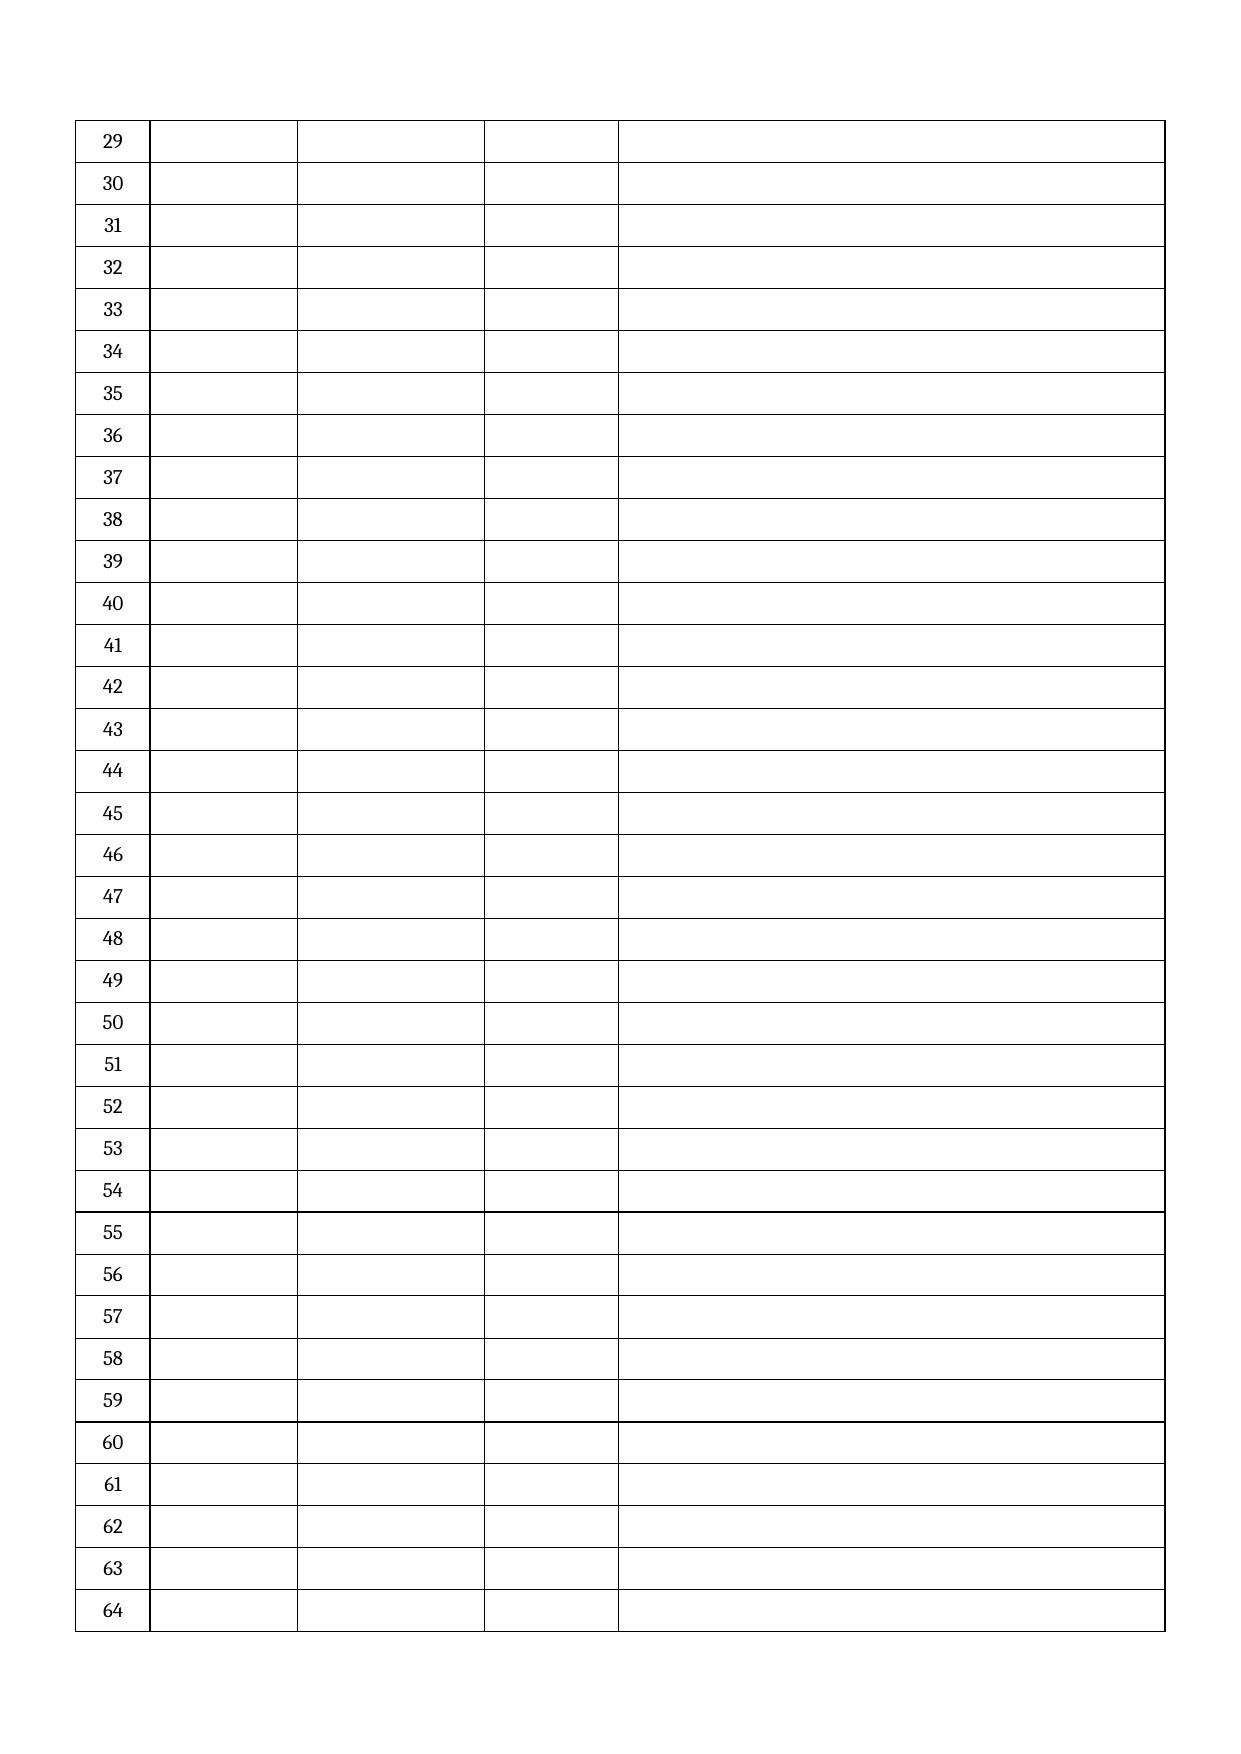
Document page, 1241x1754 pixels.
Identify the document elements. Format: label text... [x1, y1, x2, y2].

table_cell [485, 1423, 618, 1463]
table_cell [151, 1255, 297, 1295]
table_cell [151, 583, 297, 624]
table_cell [485, 1045, 618, 1086]
table_cell [485, 793, 618, 834]
table_cell [298, 499, 484, 540]
table_cell 52 [76, 1087, 149, 1127]
table_cell [619, 1045, 1164, 1086]
table_cell [298, 667, 484, 708]
table_cell [619, 1003, 1164, 1043]
table_cell [298, 373, 484, 414]
table_cell [298, 1423, 484, 1463]
table_cell [298, 1339, 484, 1379]
table_cell [619, 625, 1164, 666]
table_cell [485, 1548, 618, 1589]
table_cell [485, 1590, 618, 1631]
table_cell [298, 1255, 484, 1295]
table_cell [151, 1045, 297, 1086]
table_cell [619, 583, 1164, 624]
table_cell [151, 373, 297, 414]
table_cell [151, 541, 297, 582]
table_cell 40 [76, 583, 149, 624]
table_cell [619, 919, 1164, 959]
table_cell [485, 835, 618, 876]
table_cell [485, 373, 618, 414]
table_cell [151, 457, 297, 498]
table_cell [151, 835, 297, 876]
table_cell [298, 541, 484, 582]
table_cell 38 [76, 499, 149, 540]
table_cell [485, 919, 618, 959]
table_cell 57 [76, 1296, 149, 1337]
table_cell [485, 247, 618, 288]
table_cell [619, 1255, 1164, 1295]
table_cell 56 [76, 1255, 149, 1295]
table_cell [619, 247, 1164, 288]
table_cell [619, 205, 1164, 246]
table_cell [619, 1506, 1164, 1547]
table_cell 32 [76, 247, 149, 288]
table_cell [485, 541, 618, 582]
table_cell [619, 121, 1164, 162]
table_cell [485, 1339, 618, 1379]
table_cell [619, 877, 1164, 918]
table_cell [298, 457, 484, 498]
table_cell [151, 205, 297, 246]
table_cell 50 [76, 1003, 149, 1043]
table_cell [485, 415, 618, 456]
table_cell 31 [76, 205, 149, 246]
table_cell [619, 751, 1164, 792]
table_cell [485, 499, 618, 540]
table_cell [298, 1296, 484, 1337]
table_cell 33 [76, 289, 149, 330]
table_cell 49 [76, 961, 149, 1002]
table_cell [298, 1506, 484, 1547]
table_cell [298, 835, 484, 876]
table_cell [298, 1171, 484, 1211]
table_cell [619, 289, 1164, 330]
table_cell 34 [76, 331, 149, 372]
table_cell [485, 1003, 618, 1043]
table_cell [151, 1296, 297, 1337]
table_cell [485, 205, 618, 246]
table_cell [298, 709, 484, 750]
table_cell [619, 541, 1164, 582]
table_cell [298, 1380, 484, 1421]
table_cell [298, 877, 484, 918]
table_cell 54 [76, 1171, 149, 1211]
table_cell [619, 331, 1164, 372]
table_cell [151, 961, 297, 1002]
table_cell 53 [76, 1129, 149, 1169]
table_cell [298, 205, 484, 246]
table_cell [298, 289, 484, 330]
table_cell 61 [76, 1464, 149, 1505]
table_cell [485, 1213, 618, 1253]
table_cell [151, 1129, 297, 1169]
table_cell [151, 1339, 297, 1379]
table_cell [619, 1380, 1164, 1421]
table_cell [619, 1590, 1164, 1631]
table_cell [298, 625, 484, 666]
table_cell [298, 121, 484, 162]
table_cell [151, 625, 297, 666]
table_cell [298, 583, 484, 624]
table_cell [619, 793, 1164, 834]
table_cell 43 [76, 709, 149, 750]
table_cell [619, 499, 1164, 540]
table_cell [485, 583, 618, 624]
table_cell [298, 1464, 484, 1505]
table_cell 51 [76, 1045, 149, 1086]
table_cell [298, 1590, 484, 1631]
table_cell 55 [76, 1213, 149, 1253]
table_cell 35 [76, 373, 149, 414]
table_cell [151, 1171, 297, 1211]
table_cell [619, 709, 1164, 750]
table_cell [298, 1087, 484, 1127]
table_cell [298, 961, 484, 1002]
table_cell [151, 1506, 297, 1547]
table_cell [619, 1464, 1164, 1505]
table_cell 59 [76, 1380, 149, 1421]
table_cell [151, 877, 297, 918]
table_cell 30 [76, 163, 149, 204]
table_cell [298, 1213, 484, 1253]
table_cell [151, 667, 297, 708]
table_cell 47 [76, 877, 149, 918]
table_cell [619, 1171, 1164, 1211]
table_cell [619, 1339, 1164, 1379]
table_cell 60 [76, 1423, 149, 1463]
table_cell [298, 1129, 484, 1169]
table_cell 42 [76, 667, 149, 708]
table_cell [298, 751, 484, 792]
table_cell [619, 457, 1164, 498]
table_cell [485, 1464, 618, 1505]
table_cell [151, 1213, 297, 1253]
table_cell [151, 1003, 297, 1043]
table_cell [619, 1423, 1164, 1463]
table_cell [151, 289, 297, 330]
table_cell [298, 415, 484, 456]
table_cell [485, 1296, 618, 1337]
table_cell 58 [76, 1339, 149, 1379]
table_cell [485, 457, 618, 498]
table_cell [298, 247, 484, 288]
table_cell 48 [76, 919, 149, 959]
table_cell 45 [76, 793, 149, 834]
table_cell [151, 1464, 297, 1505]
table_cell [151, 121, 297, 162]
table_cell [619, 163, 1164, 204]
table_cell [151, 709, 297, 750]
table_cell [151, 415, 297, 456]
table_cell [151, 1423, 297, 1463]
table_cell [151, 751, 297, 792]
table_cell [619, 415, 1164, 456]
table_cell [151, 919, 297, 959]
table_cell [485, 1380, 618, 1421]
table_cell 62 [76, 1506, 149, 1547]
table_cell [619, 1213, 1164, 1253]
table_cell [298, 163, 484, 204]
table_cell [151, 163, 297, 204]
table_cell [485, 1087, 618, 1127]
table_cell [619, 667, 1164, 708]
table_cell [298, 1548, 484, 1589]
table_cell 29 [76, 121, 149, 162]
table_cell [298, 1045, 484, 1086]
table_cell [151, 1590, 297, 1631]
table_cell 63 [76, 1548, 149, 1589]
table_cell [298, 793, 484, 834]
table_cell [151, 1380, 297, 1421]
table_cell [619, 1129, 1164, 1169]
table_cell 44 [76, 751, 149, 792]
table_cell [485, 625, 618, 666]
table_cell 39 [76, 541, 149, 582]
table_cell [485, 1171, 618, 1211]
table_cell [619, 835, 1164, 876]
table_cell [485, 709, 618, 750]
table_cell [298, 1003, 484, 1043]
table_cell [151, 499, 297, 540]
table_cell 37 [76, 457, 149, 498]
table_cell [485, 751, 618, 792]
table_cell [619, 1548, 1164, 1589]
table_cell [485, 1506, 618, 1547]
table_cell 64 [76, 1590, 149, 1631]
table_cell [151, 1087, 297, 1127]
table_cell [485, 667, 618, 708]
table_cell 41 [76, 625, 149, 666]
table_cell [619, 1087, 1164, 1127]
table_cell [151, 331, 297, 372]
table_cell [485, 961, 618, 1002]
table_cell [485, 1129, 618, 1169]
table_cell [298, 919, 484, 959]
table_cell [485, 163, 618, 204]
table_cell [151, 1548, 297, 1589]
table_cell [619, 1296, 1164, 1337]
table_cell [298, 331, 484, 372]
table_cell 46 [76, 835, 149, 876]
table_cell [619, 373, 1164, 414]
table_cell [151, 247, 297, 288]
table_cell [151, 793, 297, 834]
table_cell [485, 121, 618, 162]
table_cell 36 [76, 415, 149, 456]
table_cell [485, 331, 618, 372]
table_cell [485, 289, 618, 330]
table_cell [485, 1255, 618, 1295]
table_cell [485, 877, 618, 918]
table_cell [619, 961, 1164, 1002]
